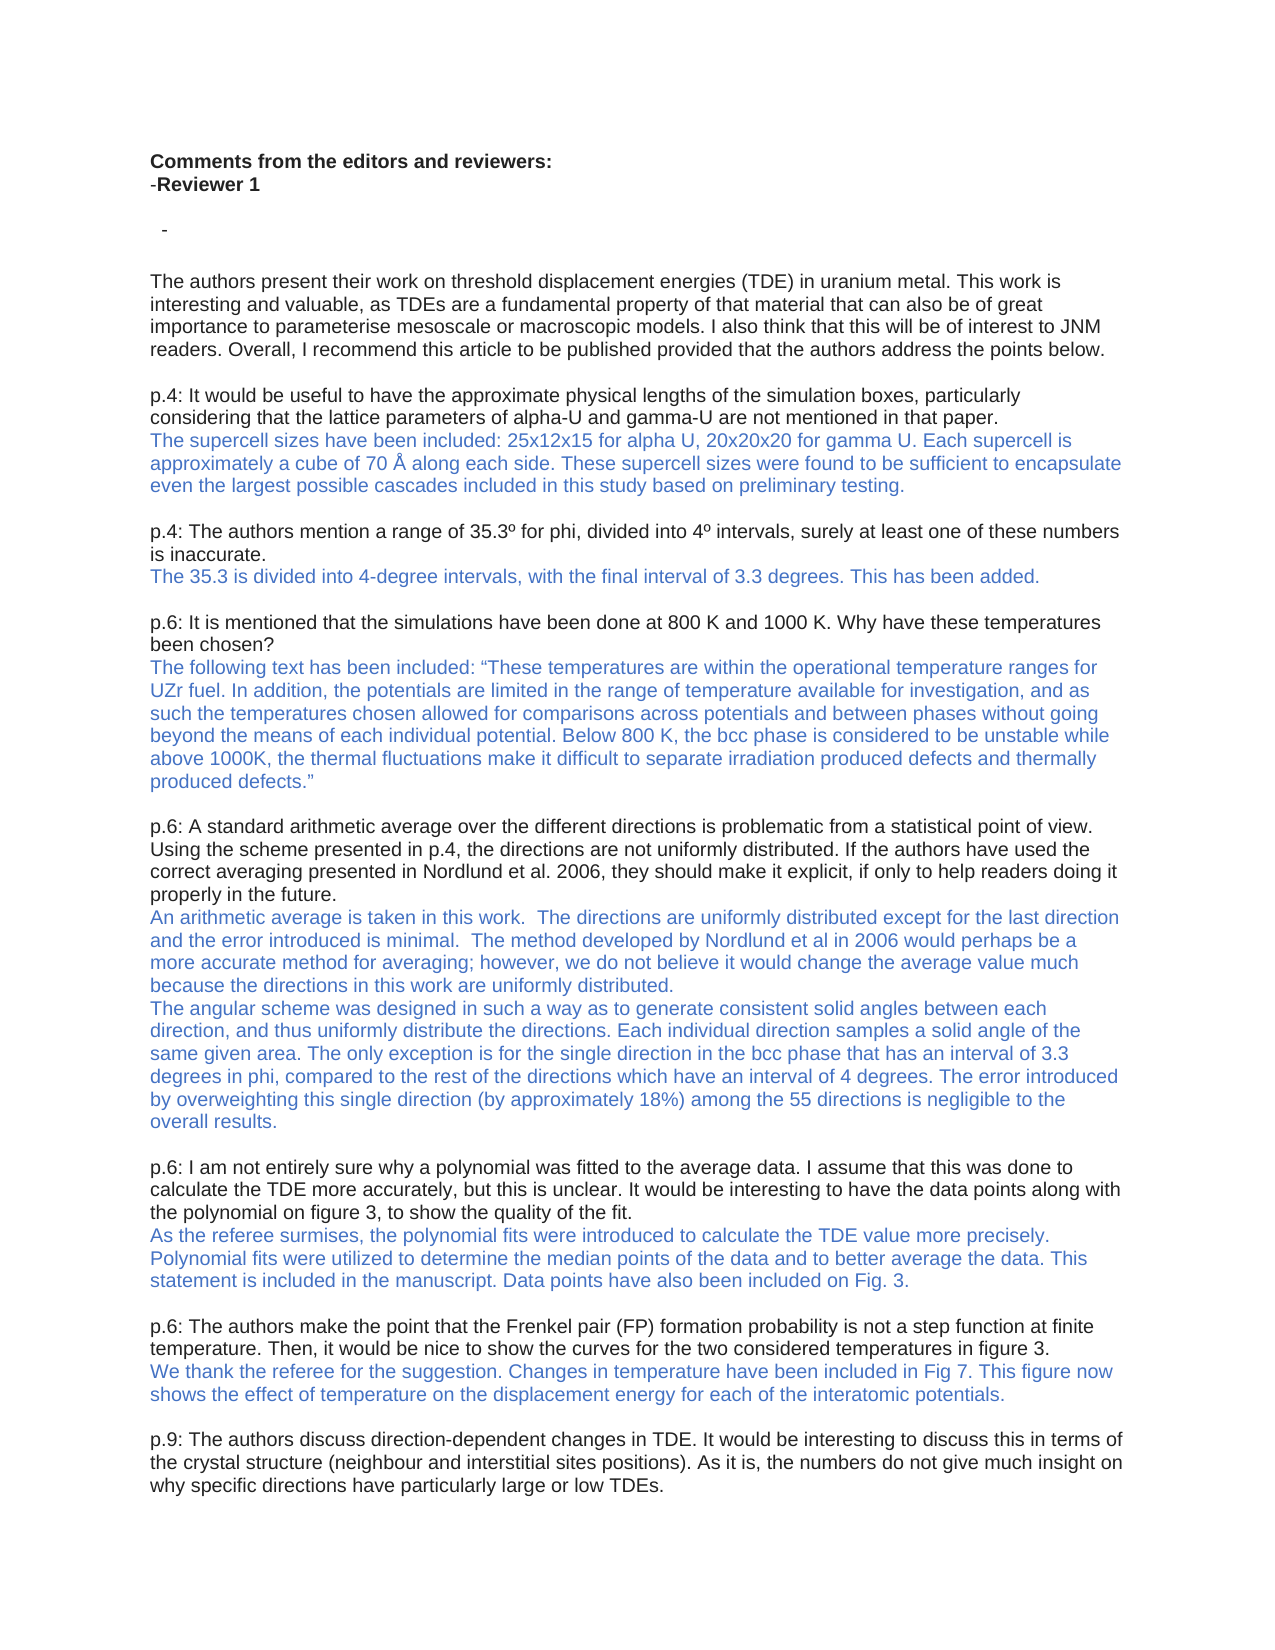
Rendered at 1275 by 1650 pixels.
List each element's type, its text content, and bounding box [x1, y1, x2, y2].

text p.4: The authors mention a range of 35.3º for phi, divided into 4º intervals, surely at least one of these numbers is inaccurate. [150, 520, 1125, 565]
text The 35.3 is divided into 4-degree intervals, with the final interval of 3.3 degrees. This has been added. [150, 565, 1125, 588]
text p.9: The authors discuss direction-dependent changes in TDE. It would be interesting to discuss this in terms of the crystal structure (neighbour and interstitial sites positions). As it is, the numbers do not give much insight on why specific directions have particularly large or low TDEs. [150, 1428, 1125, 1496]
text As the referee surmises, the polynomial fits were introduced to calculate the TDE value more precisely. Polynomial fits were utilized to determine the median points of the data and to better average the data. This statement is included in the manuscript. Data points have also been included on Fig. 3. [150, 1224, 1125, 1292]
text p.6: A standard arithmetic average over the different directions is problematic from a statistical point of view. Using the scheme presented in p.4, the directions are not uniformly distributed. If the authors have used the correct averaging presented in Nordlund et al. 2006, they should make it explicit, if only to help readers doing it properly in the future. [150, 815, 1125, 906]
text The following text has been included: “These temperatures are within the operational temperature ranges for UZr fuel. In addition, the potentials are limited in the range of temperature available for investigation, and as such the temperatures chosen allowed for comparisons across potentials and between phases without going beyond the means of each individual potential. Below 800 K, the bcc phase is considered to be unstable while above 1000K, the thermal fluctuations make it difficult to separate irradiation produced defects and thermally produced defects.” [150, 656, 1125, 792]
text p.6: It is mentioned that the simulations have been done at 800 K and 1000 K. Why have these temperatures been chosen? [150, 611, 1125, 656]
text The authors present their work on threshold displacement energies (TDE) in uranium metal. This work is interesting and valuable, as TDEs are a fundamental property of that material that can also be of great importance to parameterise mesoscale or macroscopic models. I also think that this will be of interest to JNM readers. Overall, I recommend this article to be published provided that the authors address the points below. [150, 270, 1125, 361]
text The supercell sizes have been included: 25x12x15 for alpha U, 20x20x20 for gamma U. Each supercell is approximately a cube of 70 Å along each side. These supercell sizes were found to be sufficient to encapsulate even the largest possible cascades included in this study based on preliminary testing. [150, 429, 1125, 497]
text p.6: I am not entirely sure why a polynomial was fitted to the average data. I assume that this was done to calculate the TDE more accurately, but this is unclear. It would be interesting to have the data points along with the polynomial on figure 3, to show the quality of the fit. [150, 1156, 1125, 1224]
text Comments from the editors and reviewers: -Reviewer 1 - [150, 150, 1125, 241]
text An arithmetic average is taken in this work. The directions are uniformly distributed except for the last direction and the error introduced is minimal. The method developed by Nordlund et al in 2006 would perhaps be a more accurate method for averaging; however, we do not believe it would change the average value much because the directions in this work are uniformly distributed. [150, 906, 1125, 997]
text We thank the referee for the suggestion. Changes in temperature have been included in Fig 7. This figure now shows the effect of temperature on the displacement energy for each of the interatomic potentials. [150, 1360, 1125, 1405]
text p.6: The authors make the point that the Frenkel pair (FP) formation probability is not a step function at finite [150, 1314, 1125, 1337]
text temperature. Then, it would be nice to show the curves for the two considered temperatures in figure 3. [150, 1337, 1125, 1360]
text p.4: It would be useful to have the approximate physical lengths of the simulation boxes, particularly considering that the lattice parameters of alpha-U and gamma-U are not mentioned in that paper. [150, 383, 1125, 429]
text The angular scheme was designed in such a way as to generate consistent solid angles between each direction, and thus uniformly distribute the directions. Each individual direction samples a solid angle of the same given area. The only exception is for the single direction in the bcc phase that has an interval of 3.3 degrees in phi, compared to the rest of the directions which have an interval of 4 degrees. The error introduced by overweighting this single direction (by approximately 18%) among the 55 directions is negligible to the overall results. [150, 997, 1125, 1133]
